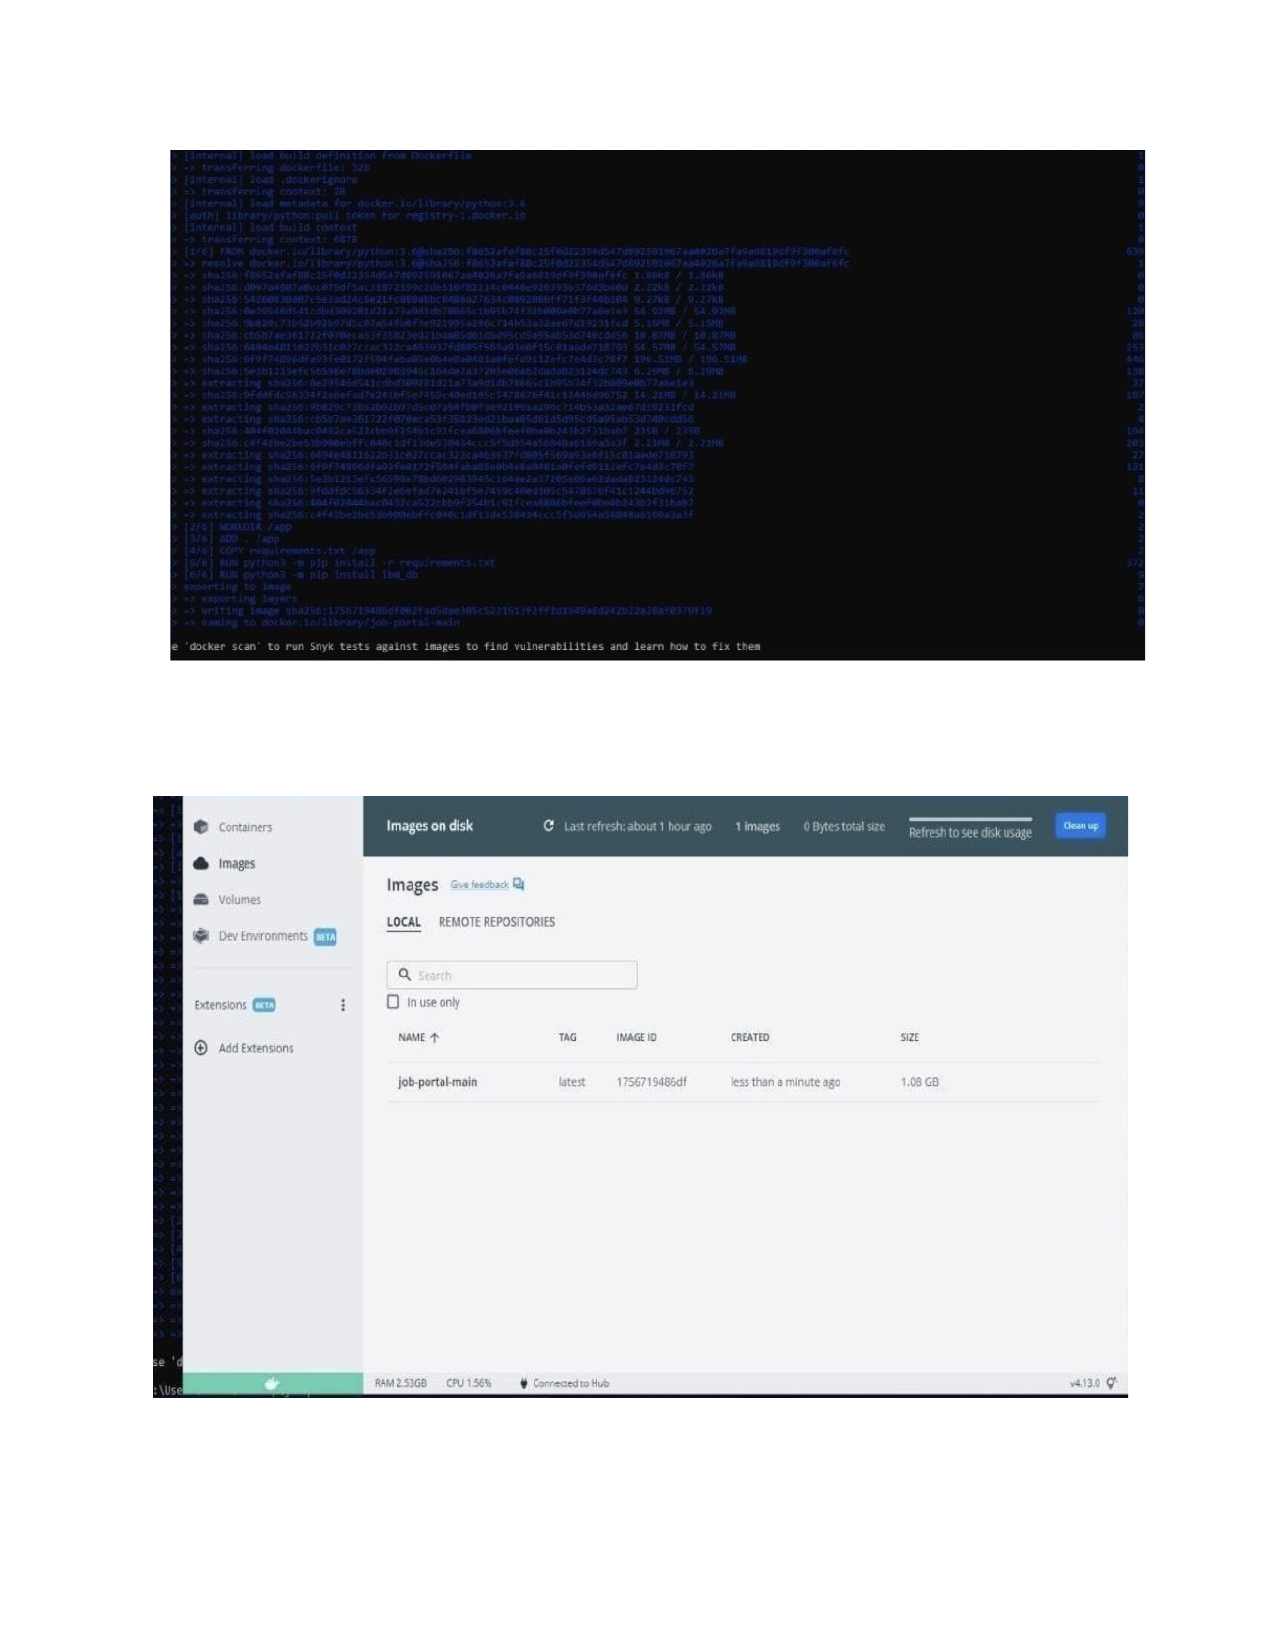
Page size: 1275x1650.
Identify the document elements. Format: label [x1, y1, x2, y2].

picture [153, 796, 1129, 1398]
picture [170, 150, 1146, 661]
